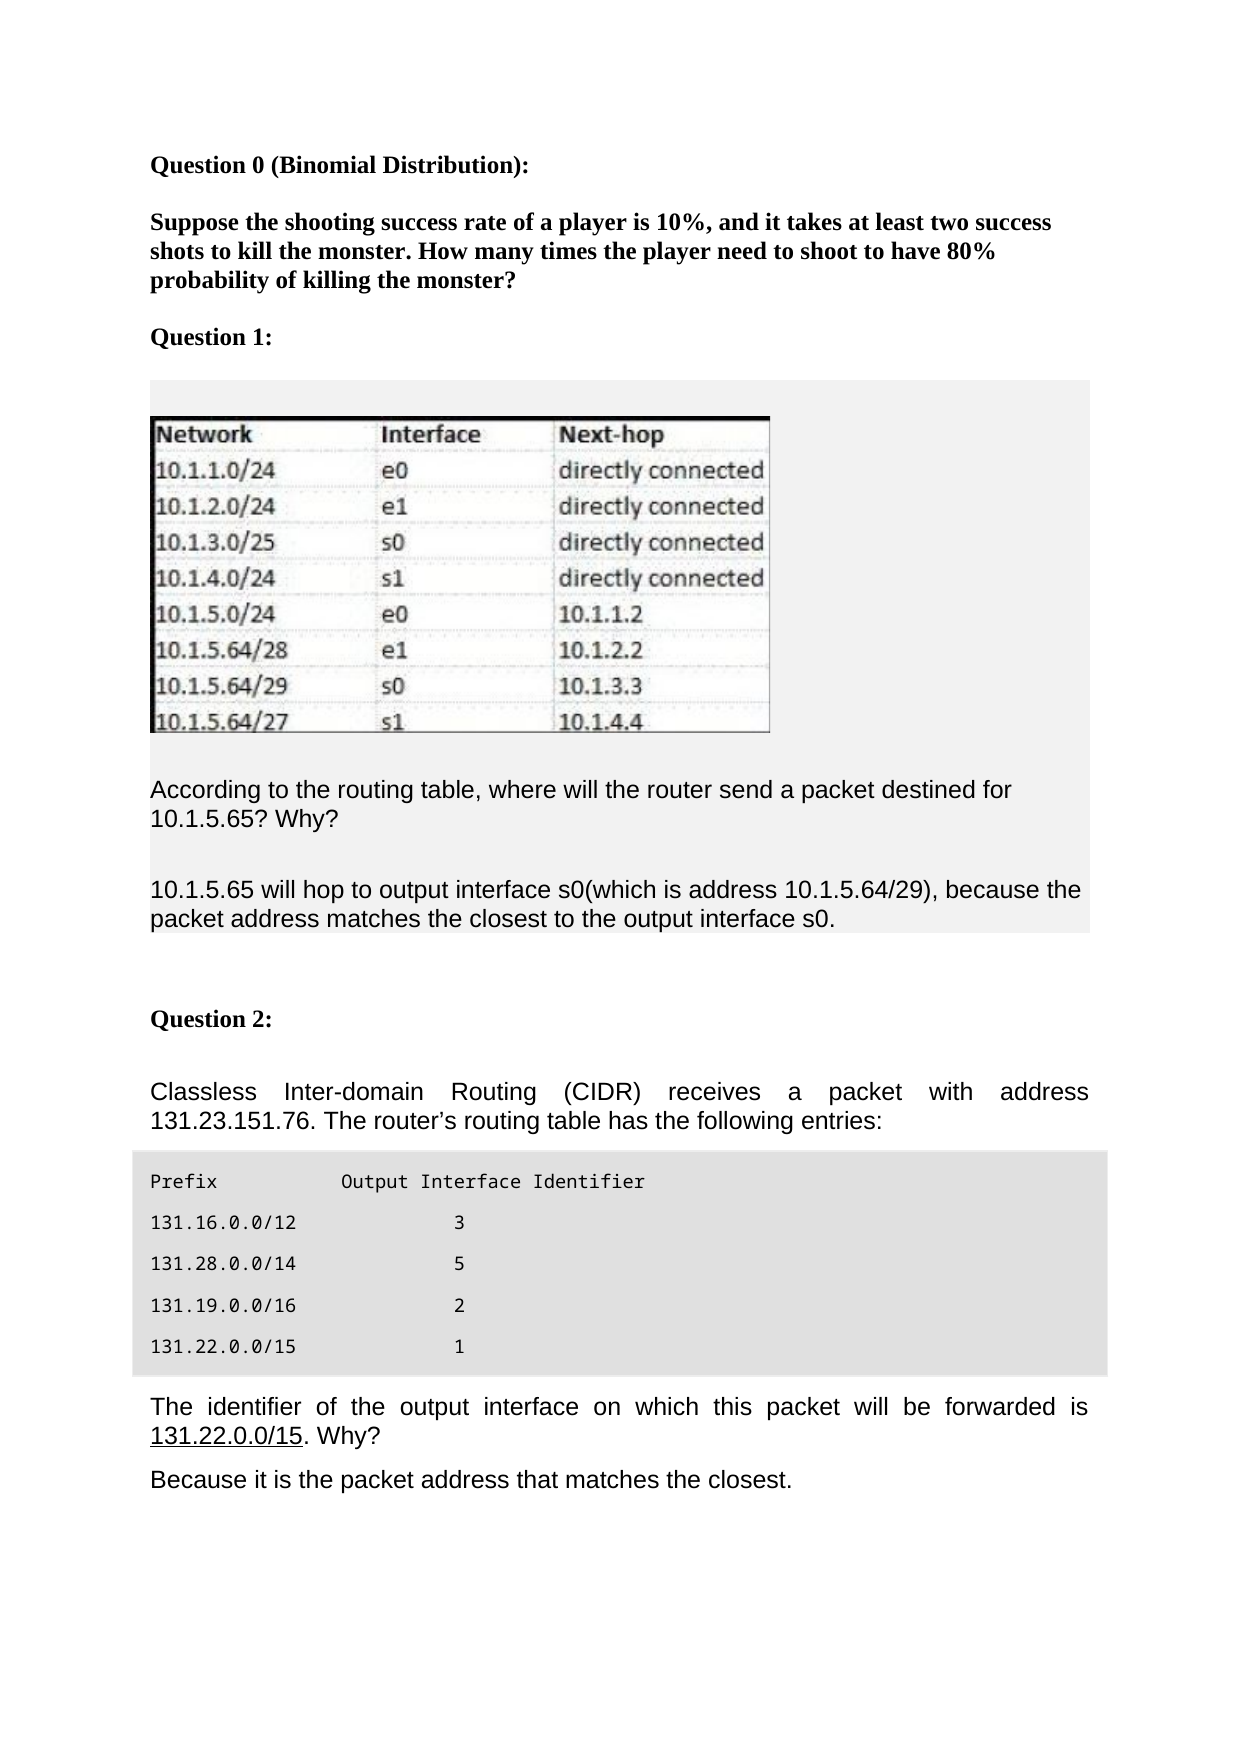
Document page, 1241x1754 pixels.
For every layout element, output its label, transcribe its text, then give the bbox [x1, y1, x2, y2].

text The identifier of the output interface on which this packet will be forwarded is 131.22.0.0/15. Why? [150, 1392, 1090, 1450]
text 131.19.0.0/16 2 [133, 1274, 1107, 1315]
text 131.16.0.0/12 3 [133, 1191, 1107, 1232]
text Because it is the packet address that matches the closest. [150, 1466, 1090, 1494]
text Suppose the shooting success rate of a player is 10%, and it takes at least two success shots to kill the monster. How many times the player need to shoot to have 80% probability of killing the monster? [150, 207, 1090, 294]
picture [150, 416, 771, 733]
text Question 2: [150, 1004, 1090, 1033]
text Prefix Output Interface Identifier [133, 1152, 1107, 1191]
text 131.22.0.0/15 1 [133, 1315, 1107, 1375]
text 10.1.5.65 will hop to output interface s0(which is address 10.1.5.64/29), because the packet address matches the closest to the output interface s0. [150, 875, 1090, 933]
text According to the routing table, where will the router send a packet destined for 10.1.5.65? Why? [150, 775, 1090, 833]
text Question 0 (Binomial Distribution): [150, 150, 1090, 179]
text 131.28.0.0/14 5 [133, 1232, 1107, 1274]
text Question 1: [150, 322, 1090, 351]
text Classless Inter-domain Routing (CIDR) receives a packet with address 131.23.151.76. The router’s routing table has the following entries: [150, 1077, 1090, 1134]
